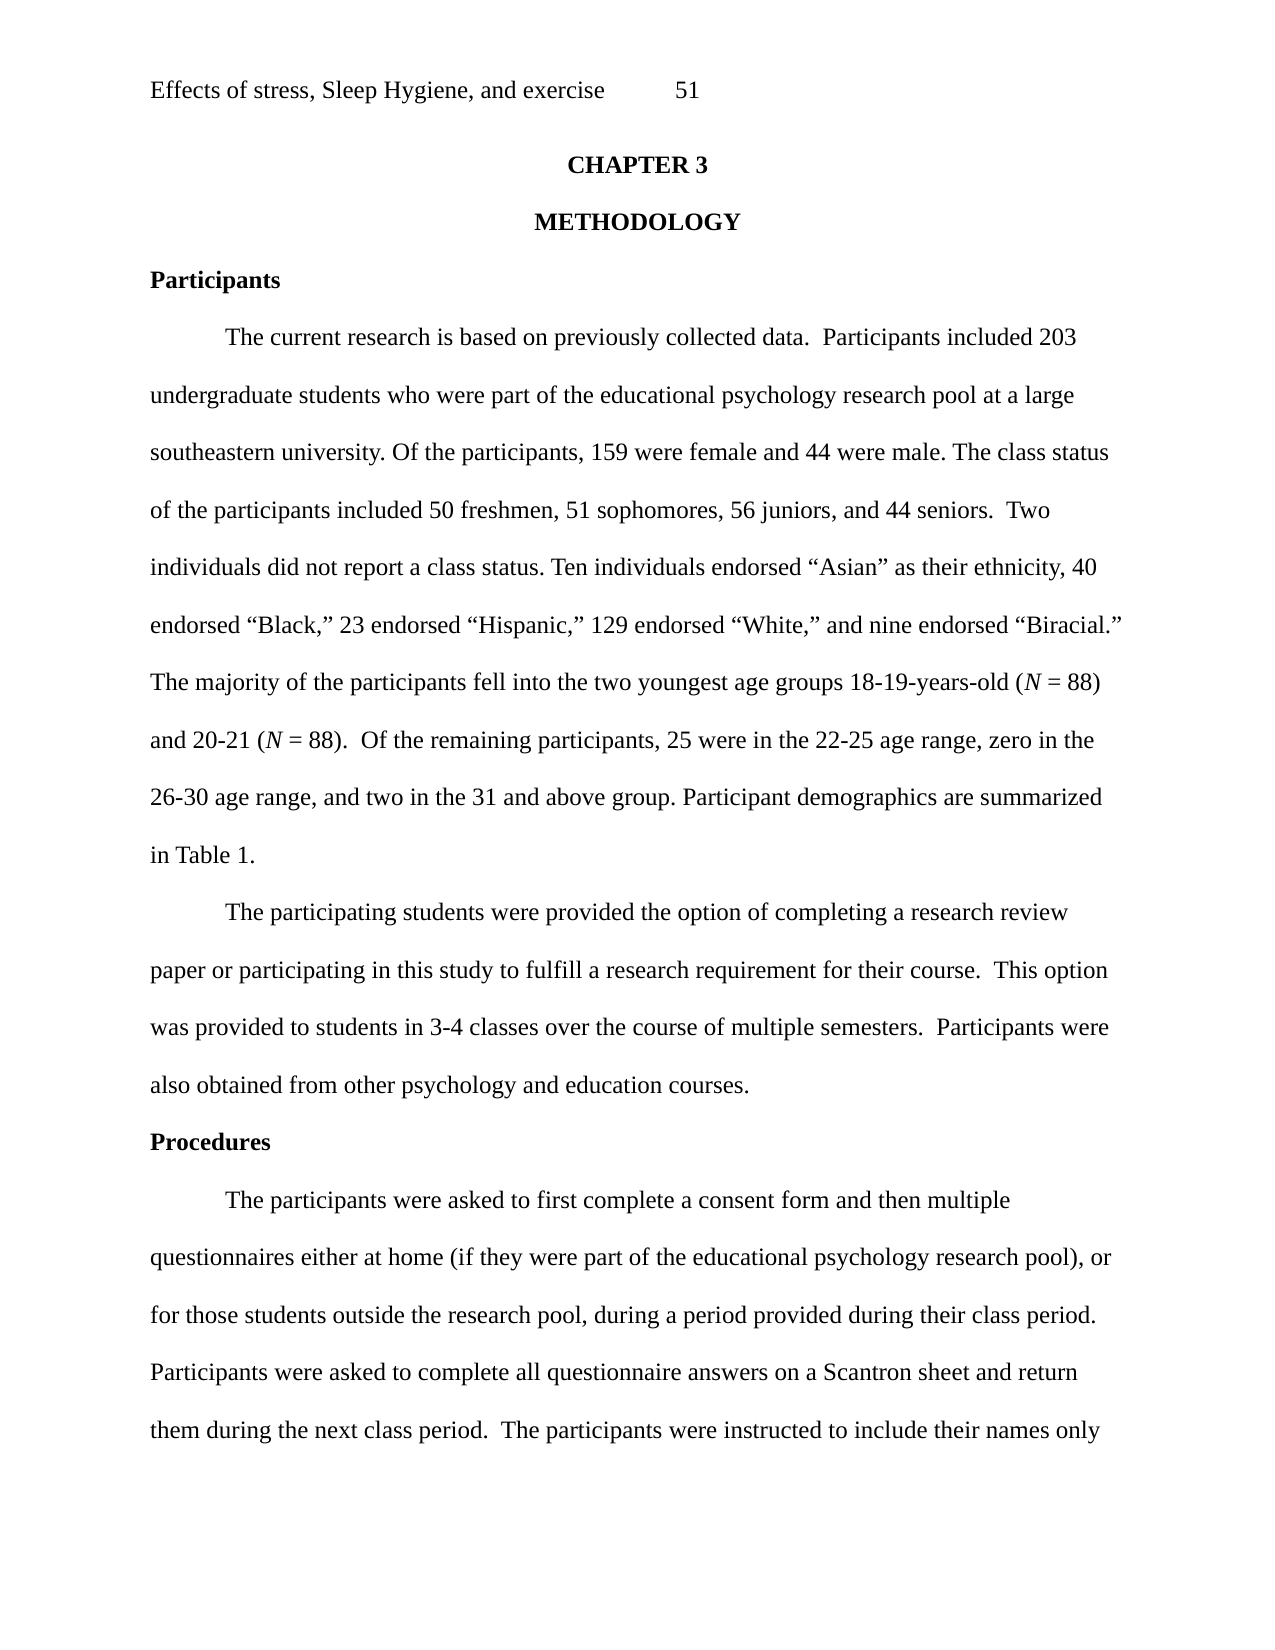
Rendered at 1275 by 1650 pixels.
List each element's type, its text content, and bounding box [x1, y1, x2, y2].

text CHAPTER 3 [150, 150, 1125, 179]
text Participants [150, 265, 1125, 294]
text Procedures [150, 1127, 1125, 1156]
text METHODOLOGY [150, 207, 1125, 236]
text The current research is based on previously collected data. Participants included 203 undergraduate students who were part of the educational psychology research pool at a large southeastern university. Of the participants, 159 were female and 44 were male. The class status of the participants included 50 freshmen, 51 sophomores, 56 juniors, and 44 seniors. Two individuals did not report a class status. Ten individuals endorsed “Asian” as their ethnicity, 40 endorsed “Black,” 23 endorsed “Hispanic,” 129 endorsed “White,” and nine endorsed “Biracial.” The majority of the participants fell into the two youngest age groups 18-19-years-old (N = 88) and 20-21 (N = 88). Of the remaining participants, 25 were in the 22-25 age range, zero in the 26-30 age range, and two in the 31 and above group. Participant demographics are summarized in Table 1. [150, 322, 1125, 869]
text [150, 1185, 1125, 1444]
text The participating students were provided the option of completing a research review paper or participating in this study to fulfill a research requirement for their course. This option was provided to students in 3-4 classes over the course of multiple semesters. Participants were also obtained from other psychology and education courses. [150, 897, 1125, 1099]
